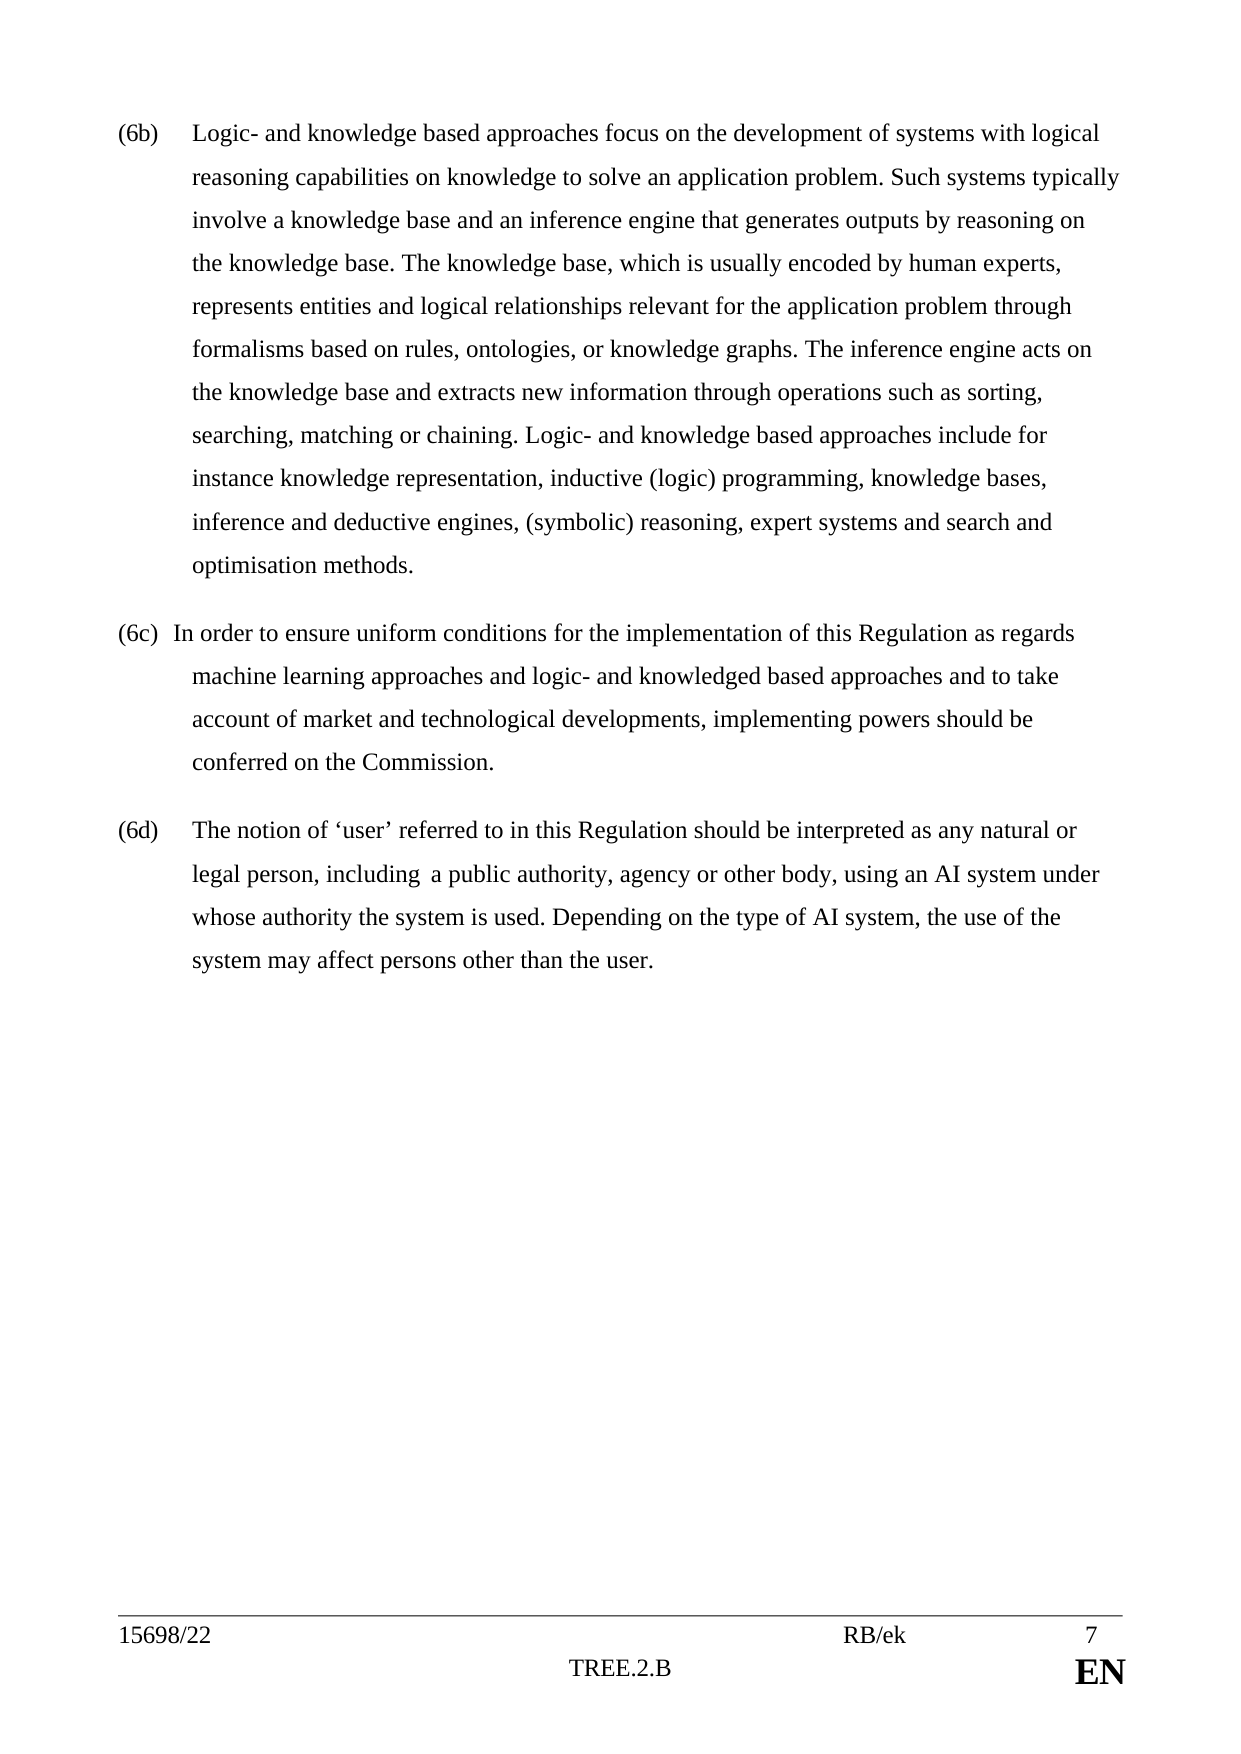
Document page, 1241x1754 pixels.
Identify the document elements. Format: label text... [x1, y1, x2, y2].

text (6b) Logic- and knowledge based approaches focus on the development of systems with logical reasoning capabilities on knowledge to solve an application problem. Such systems typically involve a knowledge base and an inference engine that generates outputs by reasoning on the knowledge base. The knowledge base, which is usually encoded by human experts, represents entities and logical relationships relevant for the application problem through formalisms based on rules, ontologies, or knowledge graphs. The inference engine acts on the knowledge base and extracts new information through operations such as sorting, searching, matching or chaining. Logic- and knowledge based approaches include for instance knowledge representation, inductive (logic) programming, knowledge bases, inference and deductive engines, (symbolic) reasoning, expert systems and search and optimisation methods. [118, 118, 1119, 578]
text (6c) In order to ensure uniform conditions for the implementation of this Regulation as regards machine learning approaches and logic- and knowledged based approaches and to take account of market and technological developments, implementing powers should be conferred on the Commission. [118, 618, 1112, 776]
text (6d) The notion of ‘user’ referred to in this Regulation should be interpreted as any natural or legal person, including a public authority, agency or other body, using an AI system under whose authority the system is used. Depending on the type of AI system, the use of the system may affect persons other than the user. [118, 816, 1101, 974]
